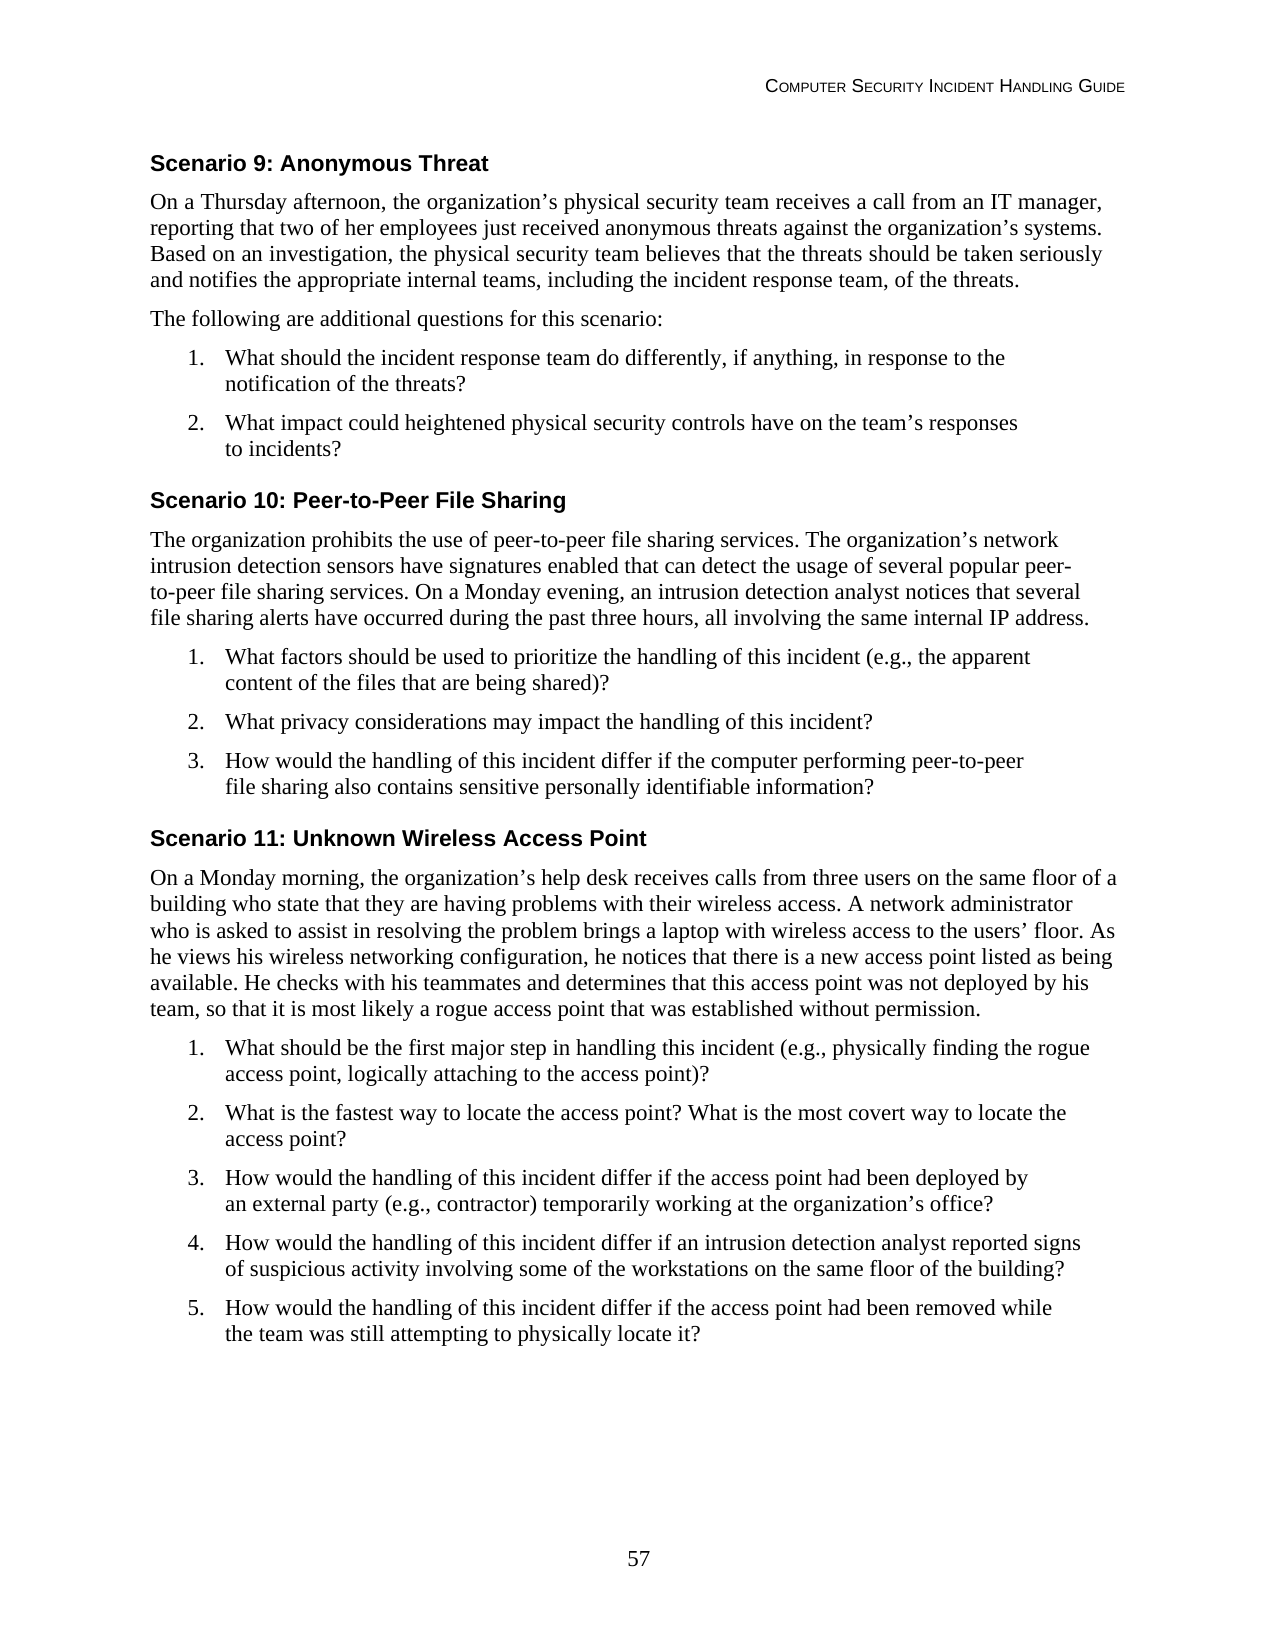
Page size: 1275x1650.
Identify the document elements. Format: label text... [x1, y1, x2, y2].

list How would the handling of this incident differ if an intrusion detection analyst reported signs of suspicious activity involving some of the workstations on the same floor of the building? [187, 1230, 1106, 1281]
list What should the incident response team do differently, if anything, in response to the notification of the threats? [187, 345, 1117, 397]
list How would the handling of this incident differ if the access point had been deployed by an external party (e.g., contractor) temporarily working at the organization’s office? [187, 1165, 1056, 1216]
list What is the fastest way to locate the access point? What is the most covert way to locate the access point? [187, 1100, 1069, 1151]
text COMPUTER SECURITY INCIDENT HANDLING GUIDE [150, 75, 1125, 96]
text Scenario 10: Peer-to-Peer File Sharing [150, 487, 1125, 513]
list What impact could heightened physical security controls have on the team’s responses to incidents? [187, 410, 1042, 462]
list How would the handling of this incident differ if the access point had been removed while the team was still attempting to physically locate it? [187, 1295, 1085, 1347]
text On a Thursday afternoon, the organization’s physical security team receives a call from an IT manager, reporting that two of her employees just received anonymous threats against the organization’s systems. Based on an investigation, the physical security team believes that the threats should be taken seriously and notifies the appropriate internal teams, including the incident response team, of the threats. [150, 189, 1104, 292]
text The following are additional questions for this scenario: [150, 305, 1125, 332]
list How would the handling of this incident differ if the computer performing peer-to-peer file sharing also contains sensitive personally identifiable information? [187, 748, 1060, 799]
list What privacy considerations may impact the handling of this incident? [187, 708, 1125, 734]
text On a Monday morning, the organization’s help desk receives calls from three users on the same floor of a building who state that they are having problems with their wireless access. A network administrator who is asked to assist in resolving the problem brings a laptop with wireless access to the users’ floor. As he views his wireless networking configuration, he notices that there is a new access point listed as being available. He checks with his teammates and determines that this access point was not deployed by his team, so that it is most likely a rogue access point that was established without permission. [150, 865, 1119, 1021]
text The organization prohibits the use of peer-to-peer file sharing services. The organization’s network intrusion detection sensors have signatures enabled that can detect the usage of several popular peer-to-peer file sharing services. On a Monday evening, an intrusion detection analyst notices that several file sharing alerts have occurred during the past three hours, all involving the same internal IP address. [150, 527, 1098, 630]
list What should be the first major step in handling this incident (e.g., physically finding the rogue access point, logically attaching to the access point)? [187, 1035, 1092, 1086]
text Scenario 11: Unknown Wireless Access Point [150, 825, 1125, 851]
text Scenario 9: Anonymous Threat [150, 149, 1125, 176]
list What factors should be used to prioritize the handling of this incident (e.g., the apparent content of the files that are being shared)? [187, 644, 1104, 696]
text 57 [150, 1545, 1127, 1572]
